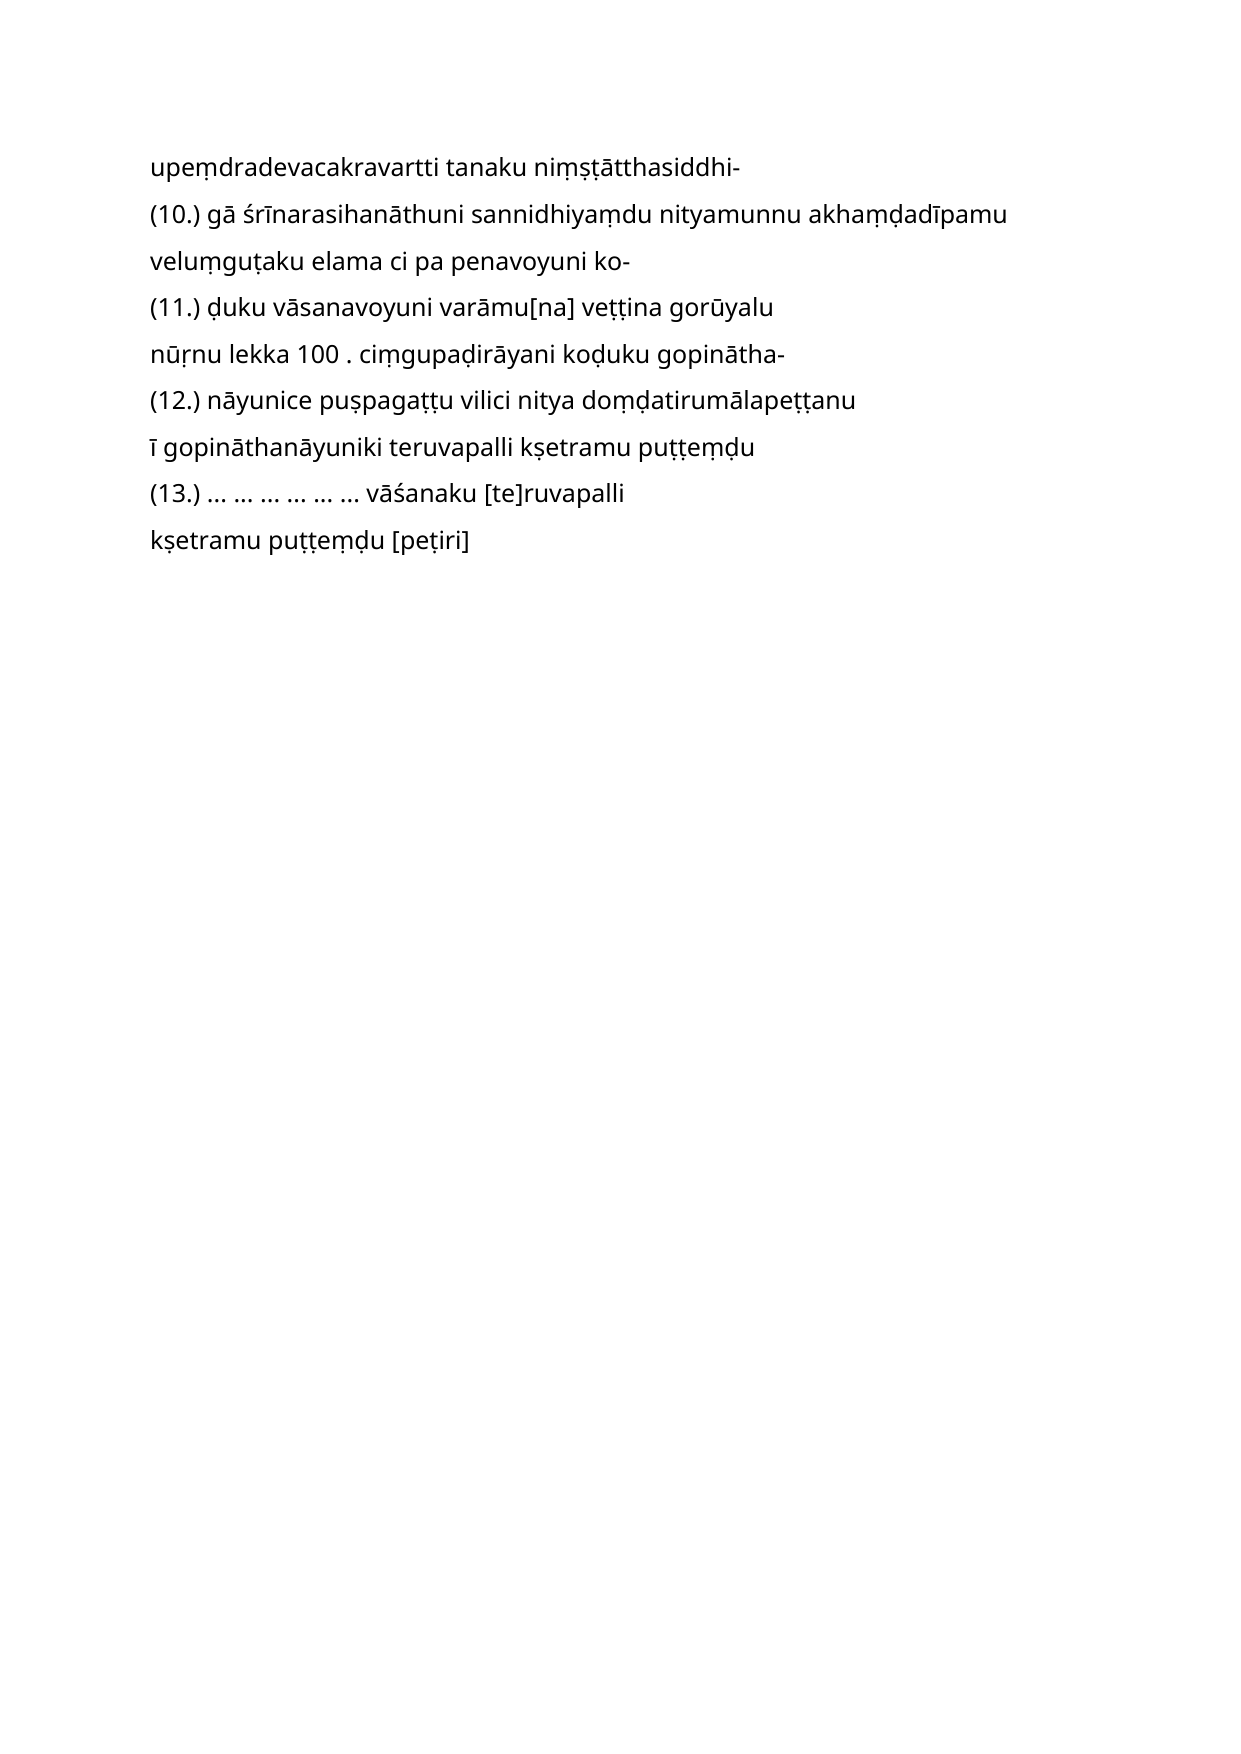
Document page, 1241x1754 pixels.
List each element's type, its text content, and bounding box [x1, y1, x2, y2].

text veluṃguṭaku elama ci pa penavoyuni ko- [150, 243, 1090, 277]
text ī gopināthanāyuniki teruvapalli kṣetramu puṭṭeṃḍu [150, 429, 1090, 463]
text (13.) ... ... ... ... ... ... vāśanaku [te]ruvapalli [150, 476, 1090, 510]
text upeṃdradevacakravartti tanaku niṃṣṭātthasiddhi- [150, 150, 1090, 184]
text (11.) ḍuku vāsanavoyuni varāmu[na] veṭṭina gorūyalu [150, 290, 1090, 324]
text nūṛnu lekka 100 . ciṃgupaḍirāyani koḍuku gopinātha- [150, 336, 1090, 370]
text (10.) gā śrīnarasihanāthuni sannidhiyaṃdu nityamunnu akhaṃḍadīpamu [150, 197, 1090, 231]
text kṣetramu puṭṭeṃḍu [peṭiri] [150, 522, 1090, 557]
text (12.) nāyunice puṣpagaṭṭu vilici nitya doṃḍatirumālapeṭṭanu [150, 383, 1090, 417]
